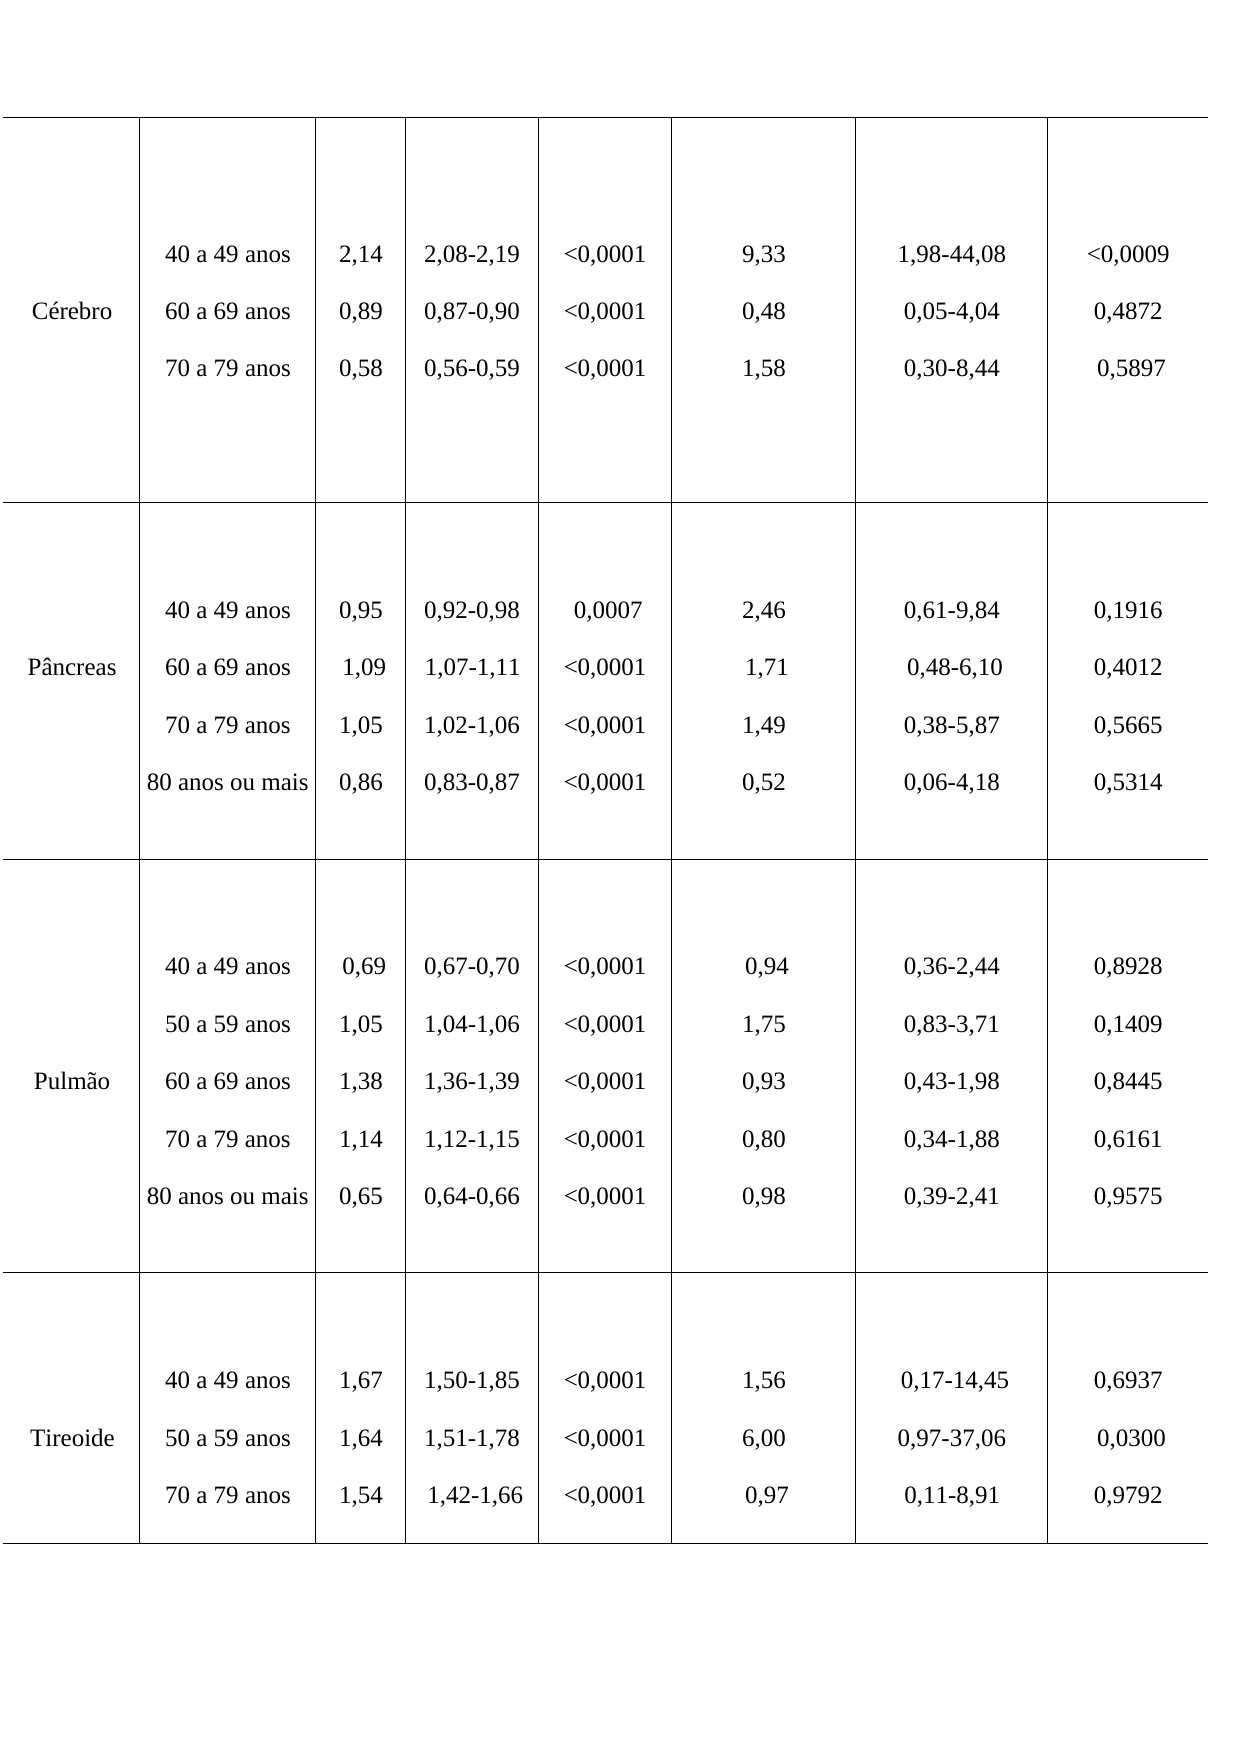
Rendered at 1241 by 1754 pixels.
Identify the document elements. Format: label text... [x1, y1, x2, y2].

table_cell 0,67-0,70 1,04-1,06 1,36-1,39 1,12-1,15 0,64-0,66 [406, 860, 538, 1272]
table_cell 40 a 49 anos 50 a 59 anos 70 a 79 anos [140, 1273, 315, 1542]
table_cell 1,50-1,85 1,51-1,78 1,42-1,66 [406, 1273, 538, 1542]
table_cell 0,95 1,09 1,05 0,86 [316, 503, 405, 858]
table_header <0,0001 <0,0001 <0,0001 [539, 118, 671, 502]
table_cell 0,6937 0,0300 0,9792 [1048, 1273, 1208, 1542]
table_cell 40 a 49 anos 50 a 59 anos 60 a 69 anos 70 a 79 anos 80 anos ou mais [140, 860, 315, 1272]
table_cell Pâncreas [3, 503, 139, 858]
table_cell 0,94 1,75 0,93 0,80 0,98 [672, 860, 855, 1272]
table_cell 0,69 1,05 1,38 1,14 0,65 [316, 860, 405, 1272]
table_header 2,14 0,89 0,58 [316, 118, 405, 502]
table_cell 40 a 49 anos 60 a 69 anos 70 a 79 anos 80 anos ou mais [140, 503, 315, 858]
table_header 9,33 0,48 1,58 [672, 118, 855, 502]
table_cell Pulmão [3, 860, 139, 1272]
table_cell <0,0001 <0,0001 <0,0001 [539, 1273, 671, 1542]
table_header 1,98-44,08 0,05-4,04 0,30-8,44 [856, 118, 1047, 502]
table_header <0,0009 0,4872 0,5897 [1048, 118, 1208, 502]
table_cell 0,36-2,44 0,83-3,71 0,43-1,98 0,34-1,88 0,39-2,41 [856, 860, 1047, 1272]
table_cell 2,46 1,71 1,49 0,52 [672, 503, 855, 858]
table_cell 0,61-9,84 0,48-6,10 0,38-5,87 0,06-4,18 [856, 503, 1047, 858]
table_cell 1,67 1,64 1,54 [316, 1273, 405, 1542]
table_cell 0,92-0,98 1,07-1,11 1,02-1,06 0,83-0,87 [406, 503, 538, 858]
table_cell 0,8928 0,1409 0,8445 0,6161 0,9575 [1048, 860, 1208, 1272]
table_cell 0,17-14,45 0,97-37,06 0,11-8,91 [856, 1273, 1047, 1542]
table_cell Tireoide [3, 1273, 139, 1542]
table_cell 0,1916 0,4012 0,5665 0,5314 [1048, 503, 1208, 858]
table_header 40 a 49 anos 60 a 69 anos 70 a 79 anos [140, 118, 315, 502]
table_cell 1,56 6,00 0,97 [672, 1273, 855, 1542]
table_cell <0,0001 <0,0001 <0,0001 <0,0001 <0,0001 [539, 860, 671, 1272]
table_header 2,08-2,19 0,87-0,90 0,56-0,59 [406, 118, 538, 502]
table_cell 0,0007 <0,0001 <0,0001 <0,0001 [539, 503, 671, 858]
table_header Cérebro [3, 118, 139, 502]
